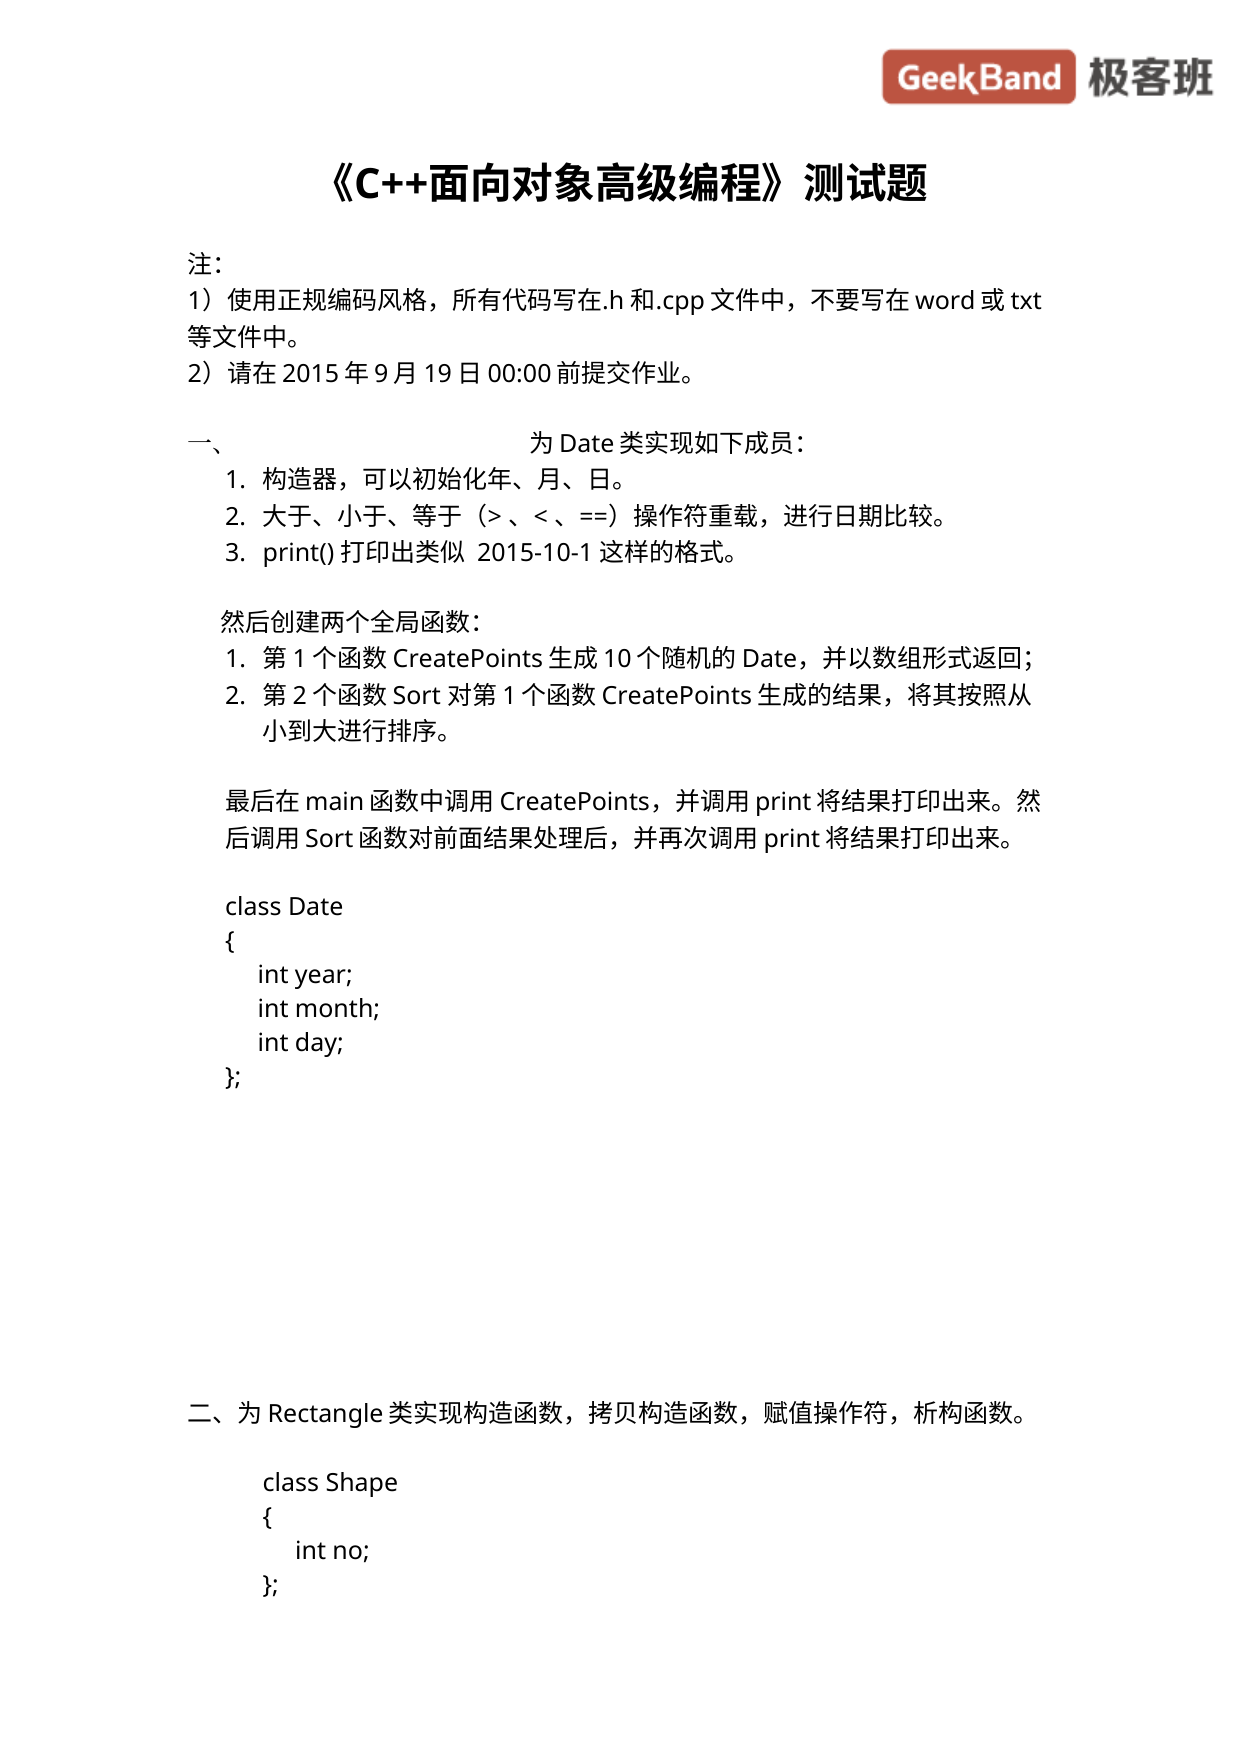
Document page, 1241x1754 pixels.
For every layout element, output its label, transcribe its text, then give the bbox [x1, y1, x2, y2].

text 二、为Rectangle类实现构造函数，拷贝构造函数，赋值操作符，析构函数。 [187, 1394, 1053, 1430]
text class Shape [262, 1464, 1053, 1498]
text class Date [225, 888, 1053, 922]
list 大于、小于、等于（> 、< 、==）操作符重载，进行日期比较。 [225, 496, 1053, 532]
list 为Date类实现如下成员： [187, 424, 1053, 460]
text int day; [225, 1024, 1053, 1059]
text 《C++面向对象高级编程》测试题 [187, 150, 1053, 211]
text }; [225, 1059, 1053, 1093]
text 注： [187, 244, 1053, 281]
text int year; [225, 956, 1053, 991]
list 第2个函数 Sort 对第1个函数CreatePoints生成的结果，将其按照从小到大进行排序。 [225, 675, 1053, 748]
text 最后在main函数中调用CreatePoints，并调用print将结果打印出来。然后调用Sort函数对前面结果处理后，并再次调用print将结果打印出来。 [225, 782, 1053, 854]
picture [877, 15, 1222, 140]
list 第1个函数 CreatePoints生成10个随机的Date，并以数组形式返回； [225, 639, 1053, 675]
text { [262, 1498, 1053, 1532]
text int no; [262, 1532, 1053, 1566]
list 构造器，可以初始化年、月、日。 [225, 460, 1053, 496]
text { [225, 922, 1053, 956]
text int month; [225, 991, 1053, 1024]
text 2）请在2015年9月19日 00:00前提交作业。 [187, 353, 1053, 389]
list print() 打印出类似 2015-10-1 这样的格式。 [225, 532, 1053, 569]
text 1）使用正规编码风格，所有代码写在.h 和.cpp文件中，不要写在word或txt等文件中。 [187, 281, 1053, 353]
text 然后创建两个全局函数： [187, 603, 1053, 639]
text }; [262, 1566, 1053, 1601]
